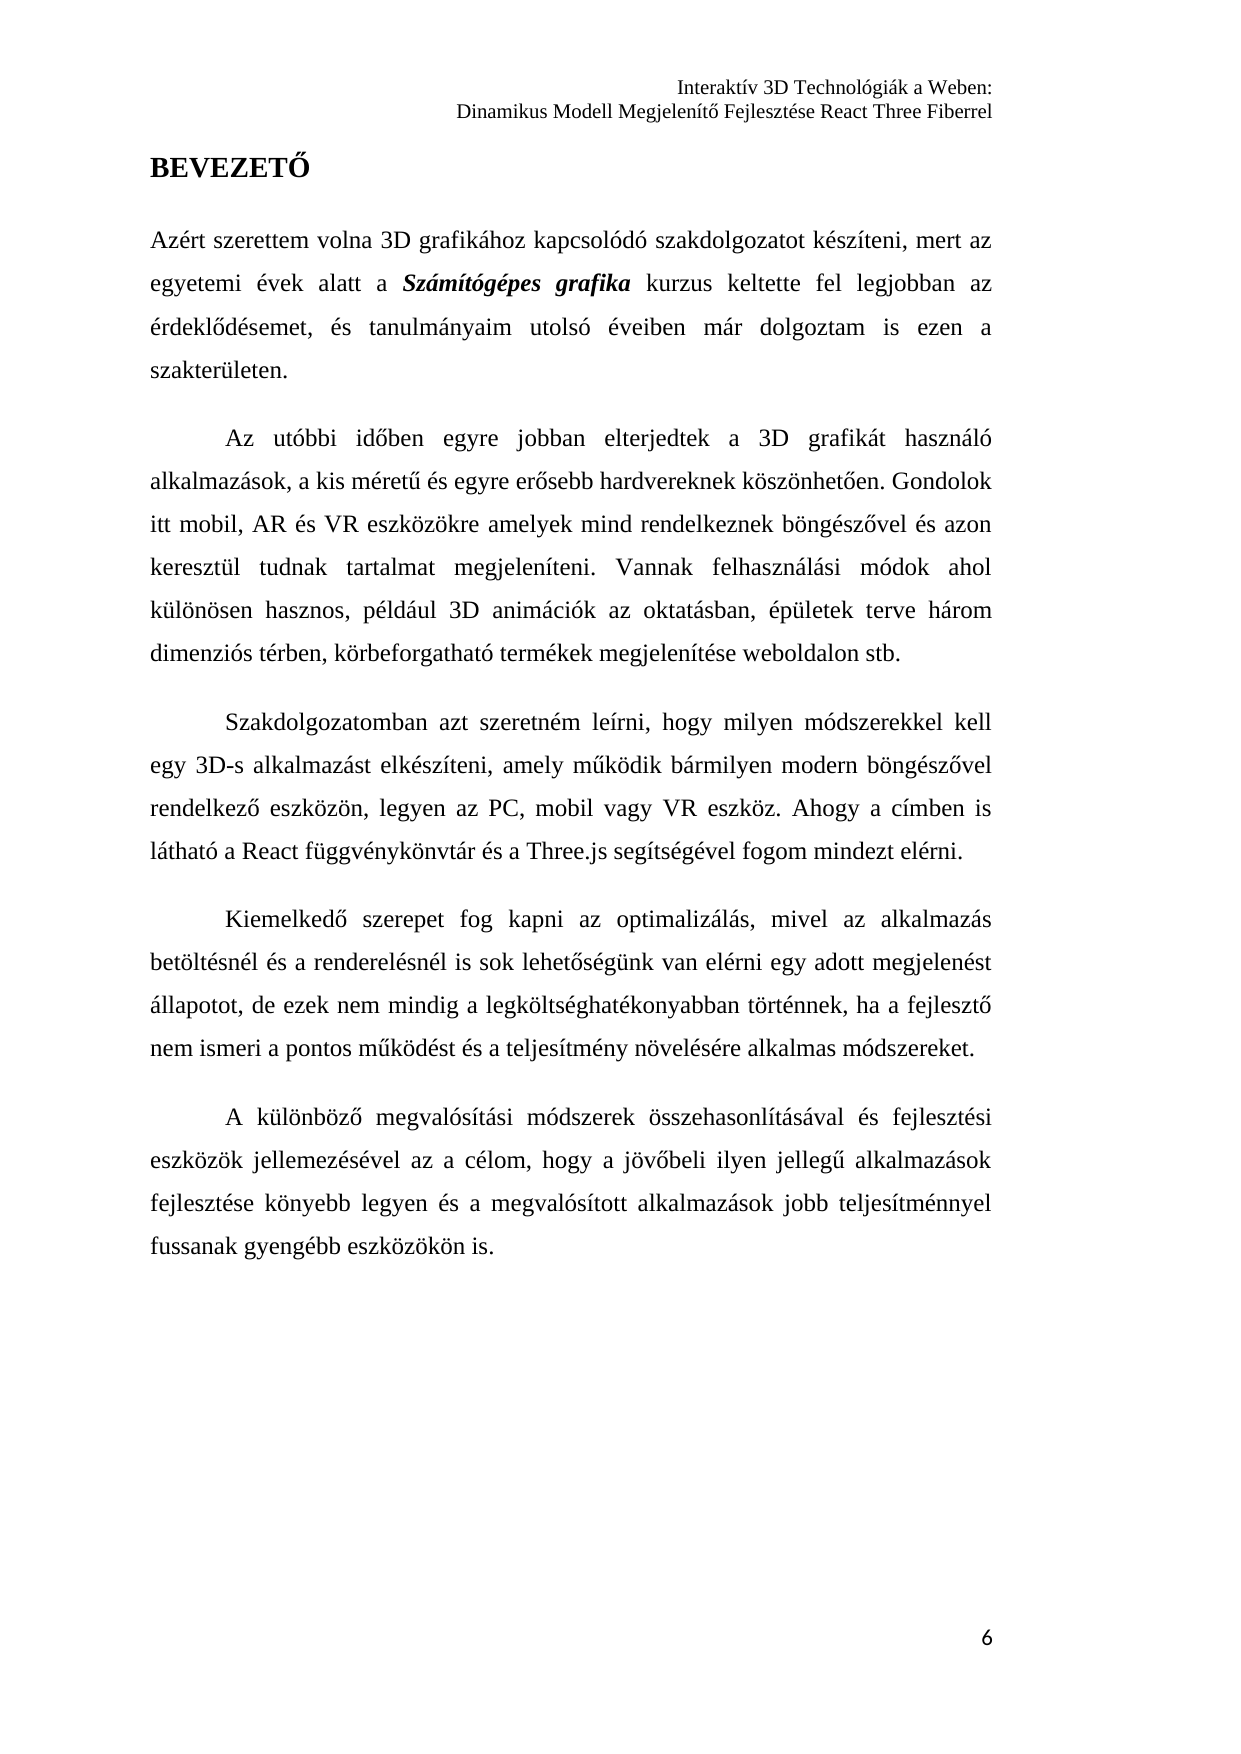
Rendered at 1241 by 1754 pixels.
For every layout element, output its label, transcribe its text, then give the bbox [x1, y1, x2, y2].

text Szakdolgozatomban azt szeretném leírni, hogy milyen módszerekkel kell egy 3D-s alkalmazást elkészíteni, amely működik bármilyen modern böngészővel rendelkező eszközön, legyen az PC, mobil vagy VR eszköz. Ahogy a címben is látható a React függvénykönvtár és a Three.js segítségével fogom mindezt elérni. [150, 707, 993, 865]
text Az utóbbi időben egyre jobban elterjedtek a 3D grafikát használó alkalmazások, a kis méretű és egyre erősebb hardvereknek köszönhetően. Gondolok itt mobil, AR és VR eszközökre amelyek mind rendelkeznek böngészővel és azon keresztül tudnak tartalmat megjeleníteni. Vannak felhasználási módok ahol különösen hasznos, például 3D animációk az oktatásban, épületek terve három dimenziós térben, körbeforgatható termékek megjelenítése weboldalon stb. [150, 423, 993, 667]
text Bevezető [150, 150, 993, 183]
text Azért szerettem volna 3D grafikához kapcsolódó szakdolgozatot készíteni, mert az egyetemi évek alatt a Számítógépes grafika kurzus keltette fel legjobban az érdeklődésemet, és tanulmányaim utolsó éveiben már dolgoztam is ezen a szakterületen. [150, 225, 993, 383]
text A különböző megvalósítási módszerek összehasonlításával és fejlesztési eszközök jellemezésével az a célom, hogy a jövőbeli ilyen jellegű alkalmazások fejlesztése könyebb legyen és a megvalósított alkalmazások jobb teljesítménnyel fussanak gyengébb eszközökön is. [150, 1102, 993, 1260]
text Kiemelkedő szerepet fog kapni az optimalizálás, mivel az alkalmazás betöltésnél és a renderelésnél is sok lehetőségünk van elérni egy adott megjelenést állapotot, de ezek nem mindig a legköltséghatékonyabban történnek, ha a fejlesztő nem ismeri a pontos működést és a teljesítmény növelésére alkalmas módszereket. [150, 904, 993, 1062]
